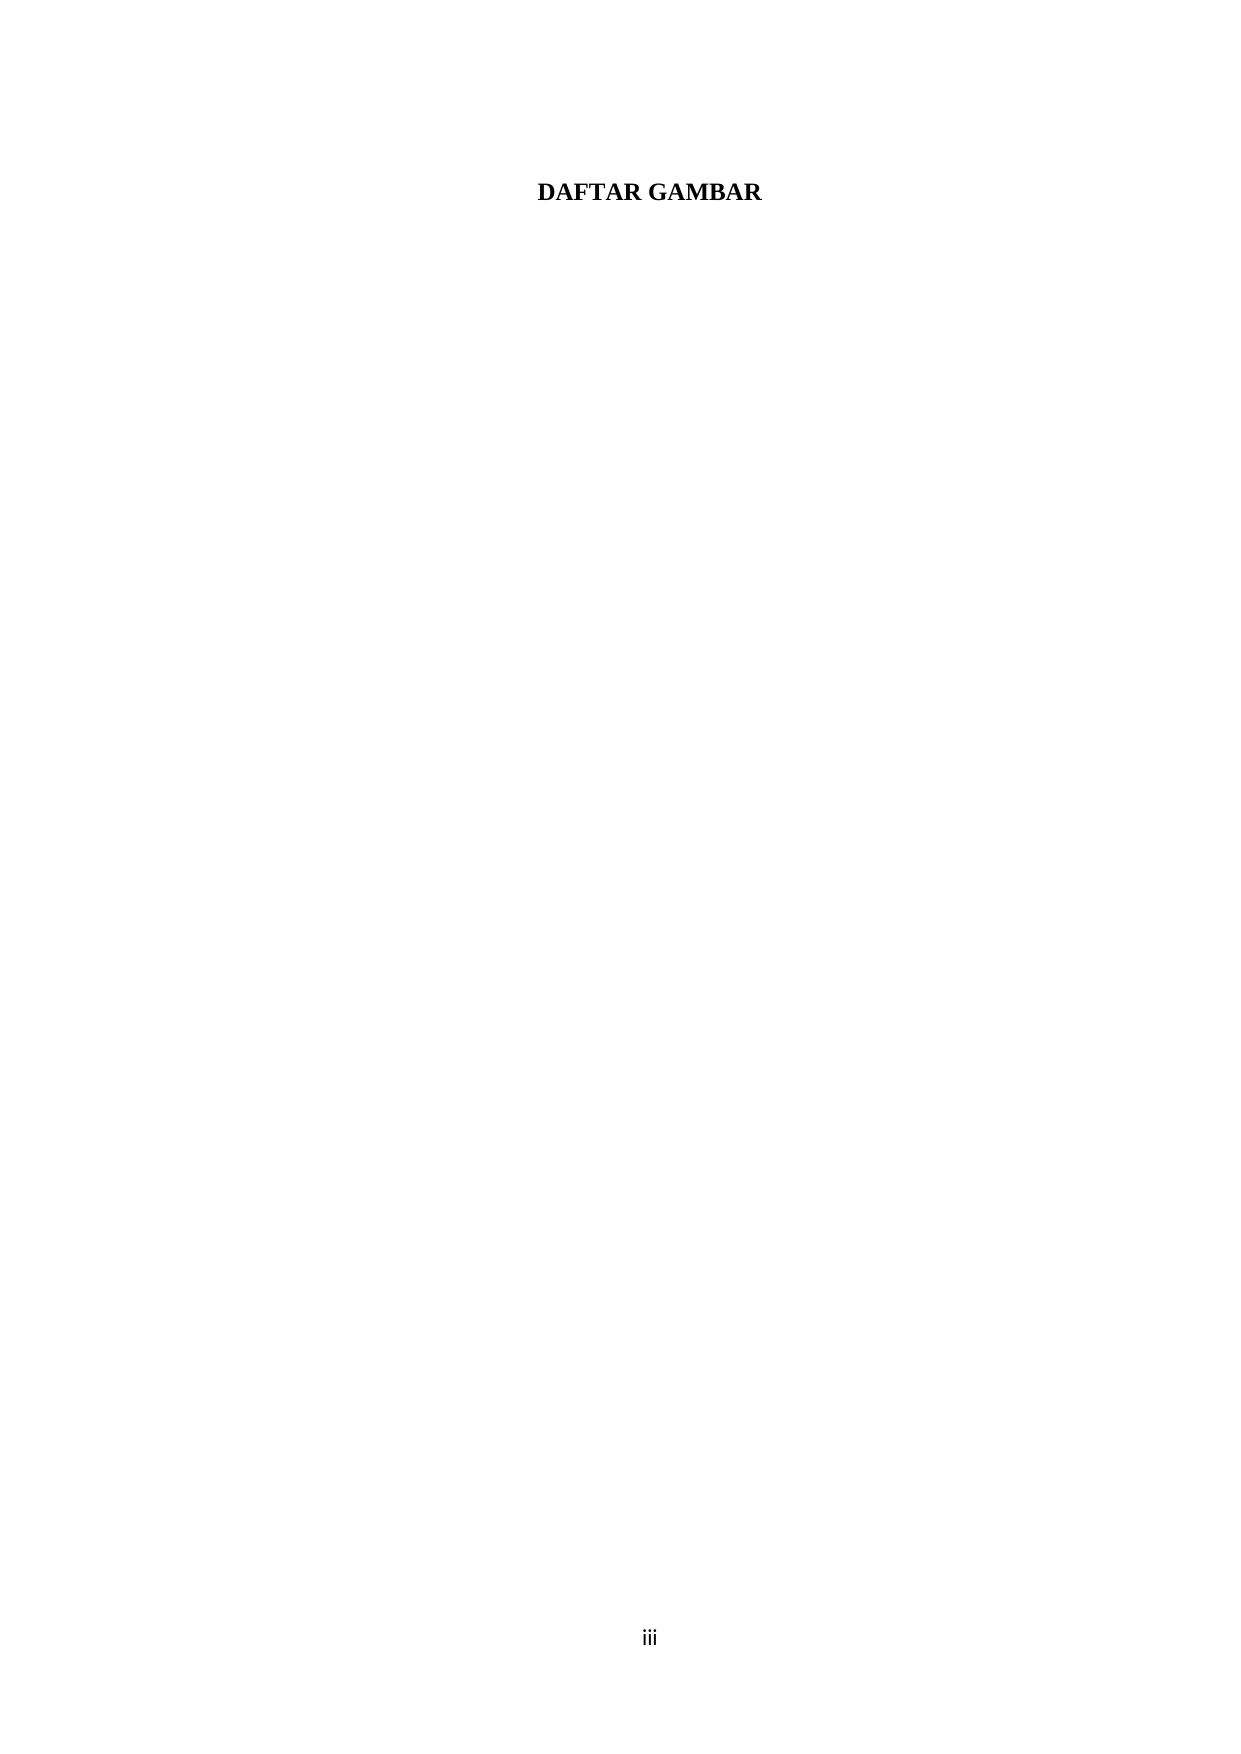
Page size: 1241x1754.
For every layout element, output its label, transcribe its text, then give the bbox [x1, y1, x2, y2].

text DAFTAR GAMBAR [236, 177, 1063, 206]
